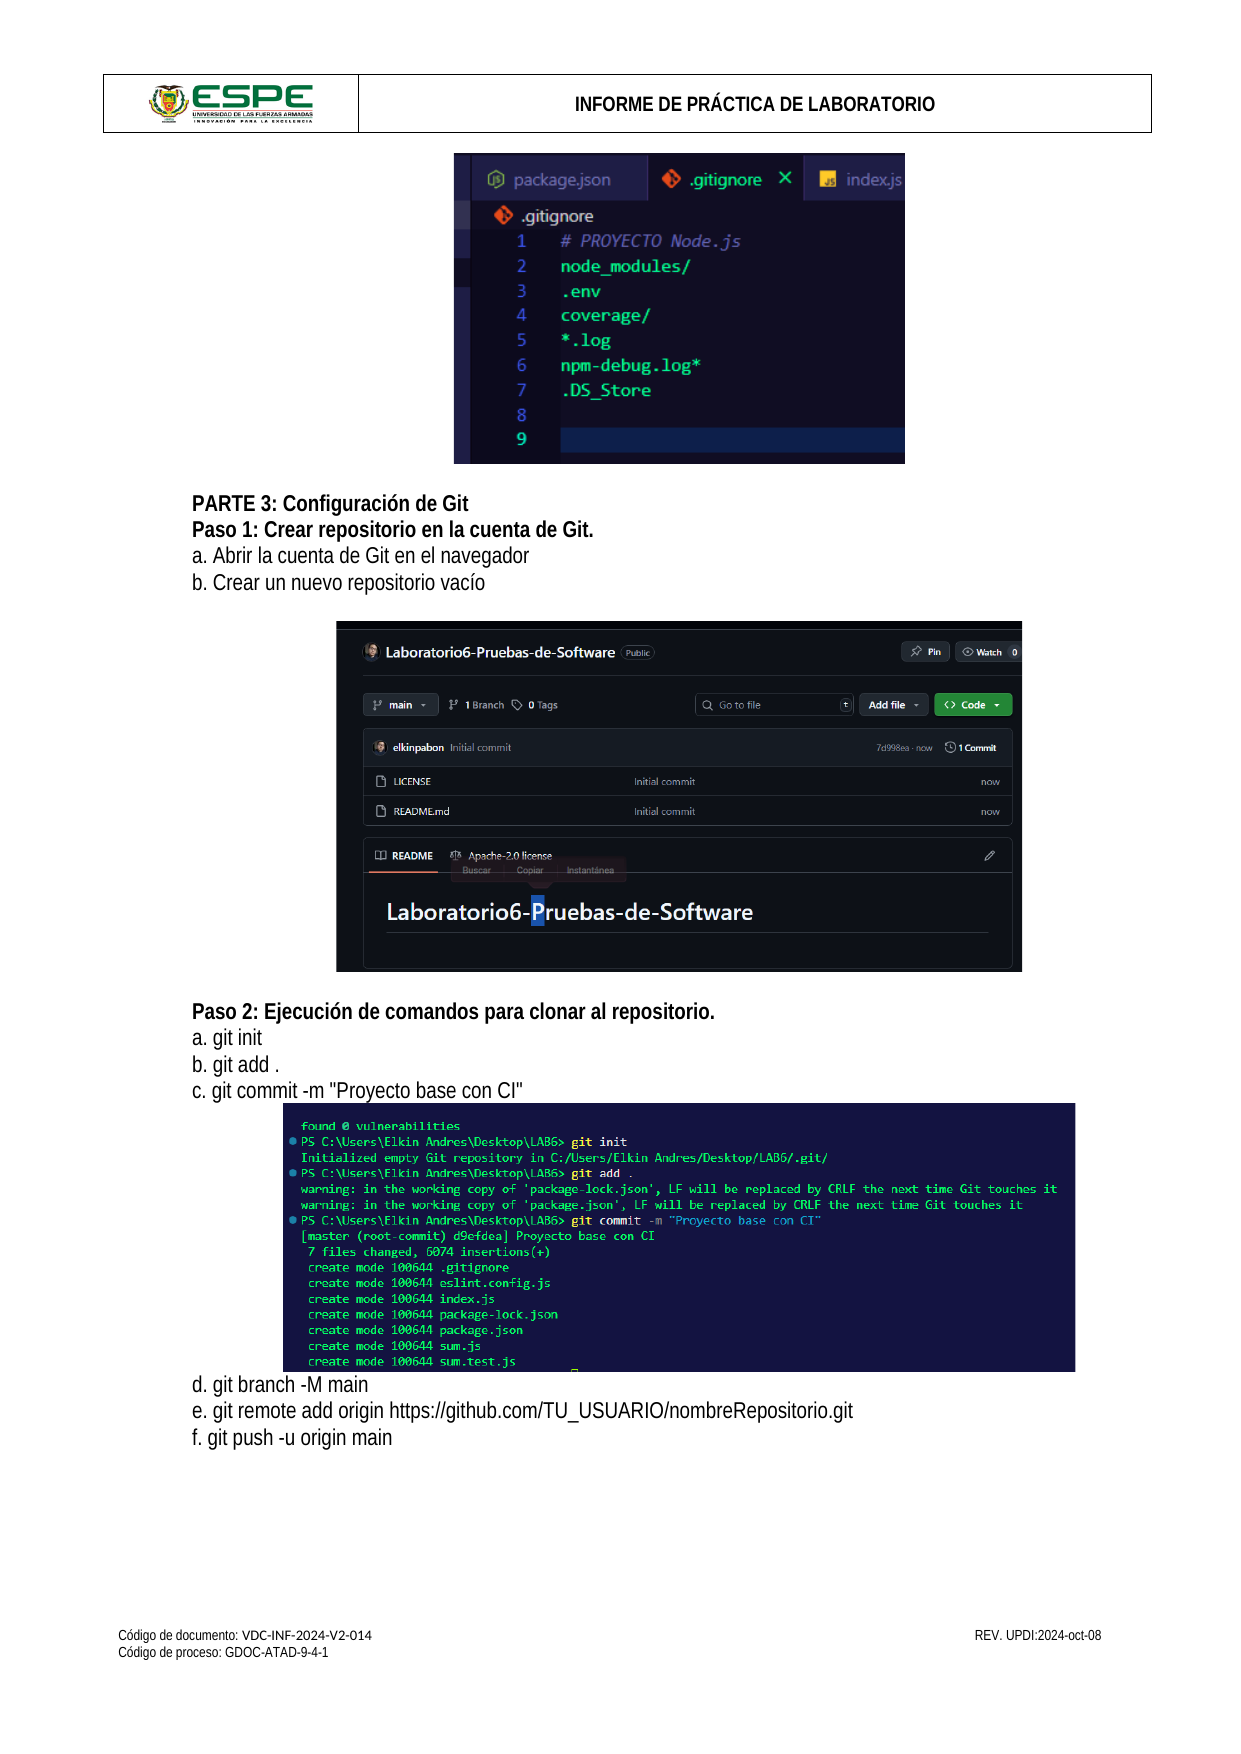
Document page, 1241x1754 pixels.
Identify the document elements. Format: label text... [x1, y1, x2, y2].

text b. Crear un nuevo repositorio vacío [192, 569, 1167, 595]
picture [336, 621, 1023, 972]
text a. git init [192, 1024, 1167, 1051]
picture [283, 1103, 1076, 1372]
text f. git push -u origin main [192, 1424, 1167, 1450]
text PARTE 3: Configuración de Git [192, 490, 1167, 516]
text d. git branch -M main [192, 1371, 1167, 1397]
text b. git add . [192, 1051, 1167, 1077]
picture [146, 82, 316, 125]
text a. Abrir la cuenta de Git en el navegador [192, 542, 1167, 569]
text e. git remote add origin https://github.com/TU_USUARIO/nombreRepositorio.git [192, 1397, 1167, 1424]
picture [453, 153, 905, 464]
text Paso 1: Crear repositorio en la cuenta de Git. [192, 516, 1167, 542]
text c. git commit -m "Proyecto base con CI" [192, 1077, 1167, 1103]
text Paso 2: Ejecución de comandos para clonar al repositorio. [192, 998, 1167, 1024]
